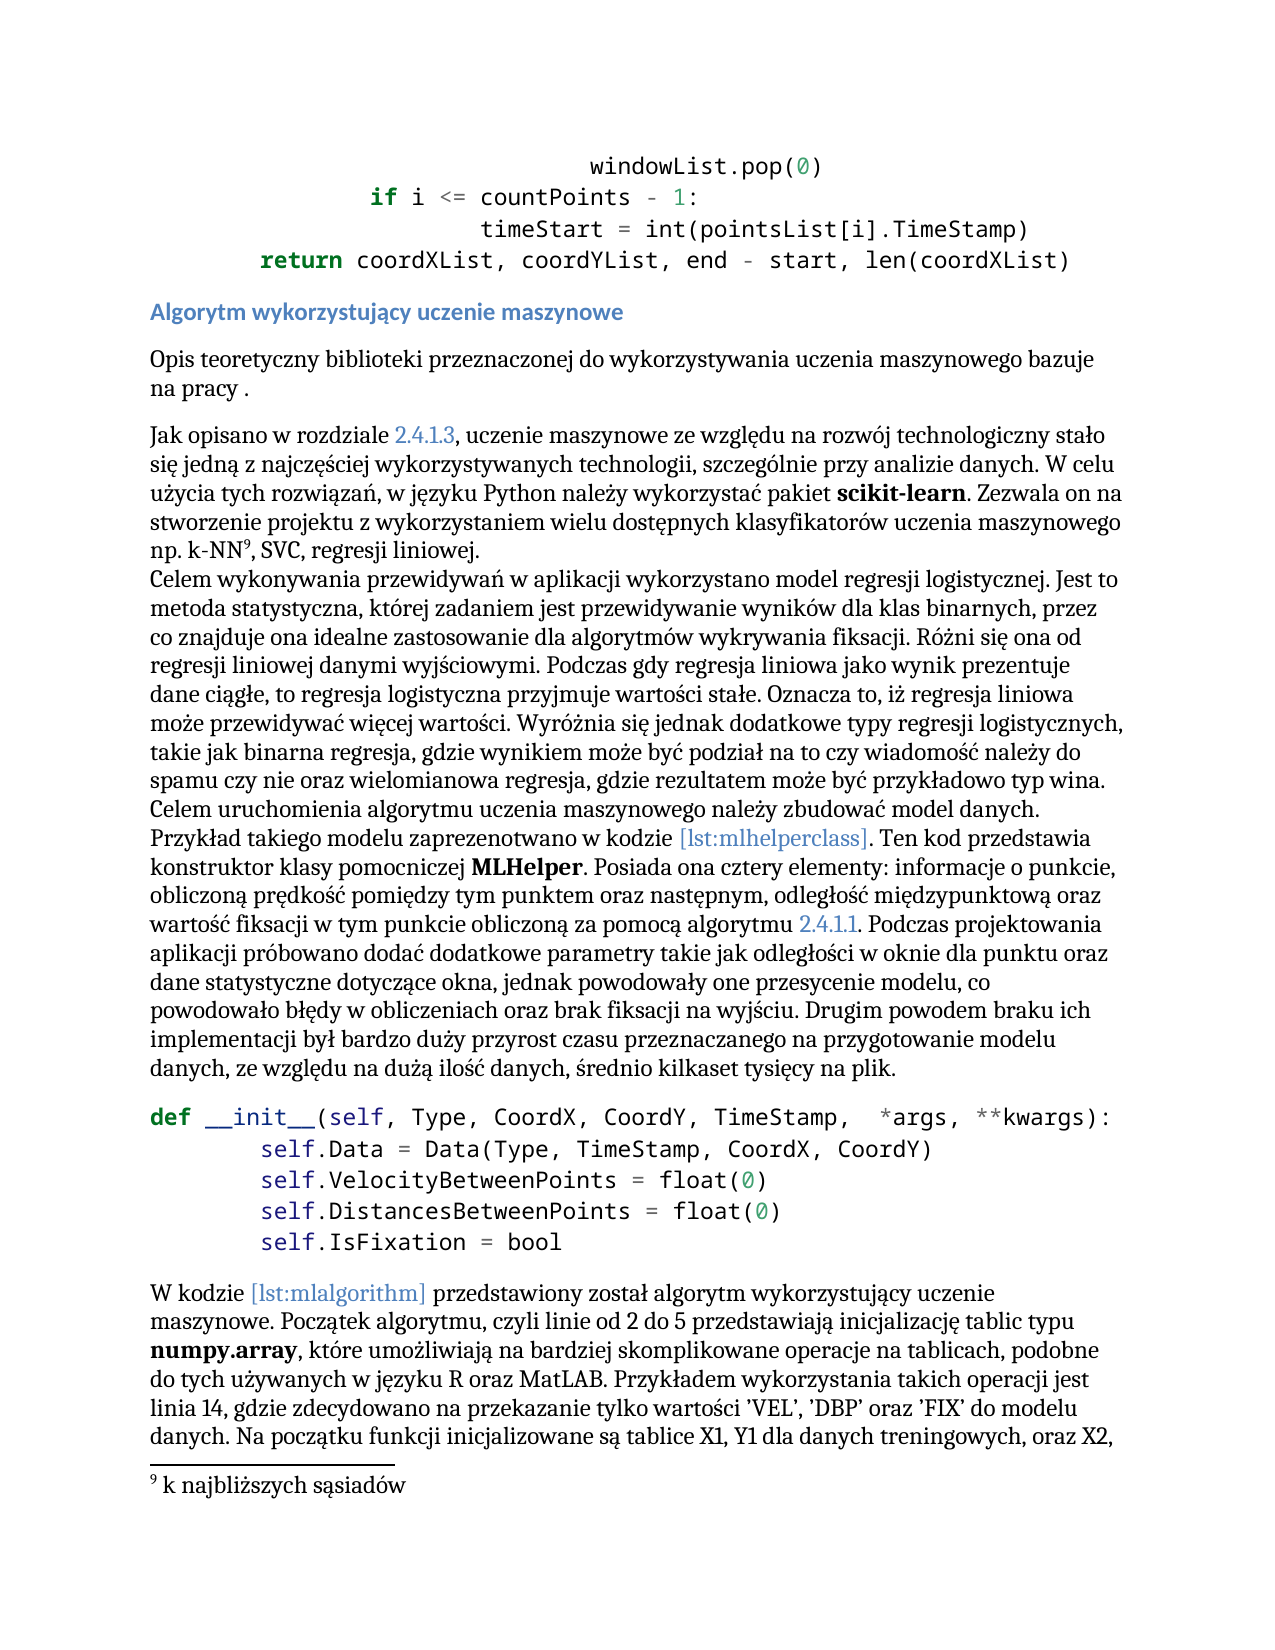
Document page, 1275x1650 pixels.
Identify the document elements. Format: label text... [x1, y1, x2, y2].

text Jak opisano w rozdziale 2.4.1.3, uczenie maszynowe ze względu na rozwój technologiczny stało się jedną z najczęściej wykorzystywanych technologii, szczególnie przy analizie danych. W celu użycia tych rozwiązań, w języku Python należy wykorzystać pakiet scikit-learn. Zezwala on na stworzenie projektu z wykorzystaniem wielu dostępnych klasyfikatorów uczenia maszynowego np. k-NN, SVC, regresji liniowej. Celem wykonywania przewidywań w aplikacji wykorzystano model regresji logistycznej. Jest to metoda statystyczna, której zadaniem jest przewidywanie wyników dla klas binarnych, przez co znajduje ona idealne zastosowanie dla algorytmów wykrywania fiksacji. Różni się ona od regresji liniowej danymi wyjściowymi. Podczas gdy regresja liniowa jako wynik prezentuje dane ciągłe, to regresja logistyczna przyjmuje wartości stałe. Oznacza to, iż regresja liniowa może przewidywać więcej wartości. Wyróżnia się jednak dodatkowe typy regresji logistycznych, takie jak binarna regresja, gdzie wynikiem może być podział na to czy wiadomość należy do spamu czy nie oraz wielomianowa regresja, gdzie rezultatem może być przykładowo typ wina. Celem uruchomienia algorytmu uczenia maszynowego należy zbudować model danych. Przykład takiego modelu zaprezenotwano w kodzie [lst:mlhelperclass]. Ten kod przedstawia konstruktor klasy pomocniczej MLHelper. Posiada ona cztery elementy: informacje o punkcie, obliczoną prędkość pomiędzy tym punktem oraz następnym, odległość międzypunktową oraz wartość fiksacji w tym punkcie obliczoną za pomocą algorytmu 2.4.1.1. Podczas projektowania aplikacji próbowano dodać dodatkowe parametry takie jak odległości w oknie dla punktu oraz dane statystyczne dotyczące okna, jednak powodowały one przesycenie modelu, co powodowało błędy w obliczeniach oraz brak fiksacji na wyjściu. Drugim powodem braku ich implementacji był bardzo duży przyrost czasu przeznaczanego na przygotowanie modelu danych, ze względu na dużą ilość danych, średnio kilkaset tysięcy na plik. [150, 421, 1125, 1083]
text def __init__(self, Type, CoordX, CoordY, TimeStamp, *args, **kwargs): self.Data = Data(Type, TimeStamp, CoordX, CoordY) self.VelocityBetweenPoints = float(0) self.DistancesBetweenPoints = float(0) self.IsFixation = bool [150, 1101, 1125, 1258]
text Opis teoretyczny biblioteki przeznaczonej do wykorzystywania uczenia maszynowego bazuje na pracy . [150, 345, 1125, 403]
subtitle Algorytm wykorzystujący uczenie maszynowe [150, 296, 1125, 326]
